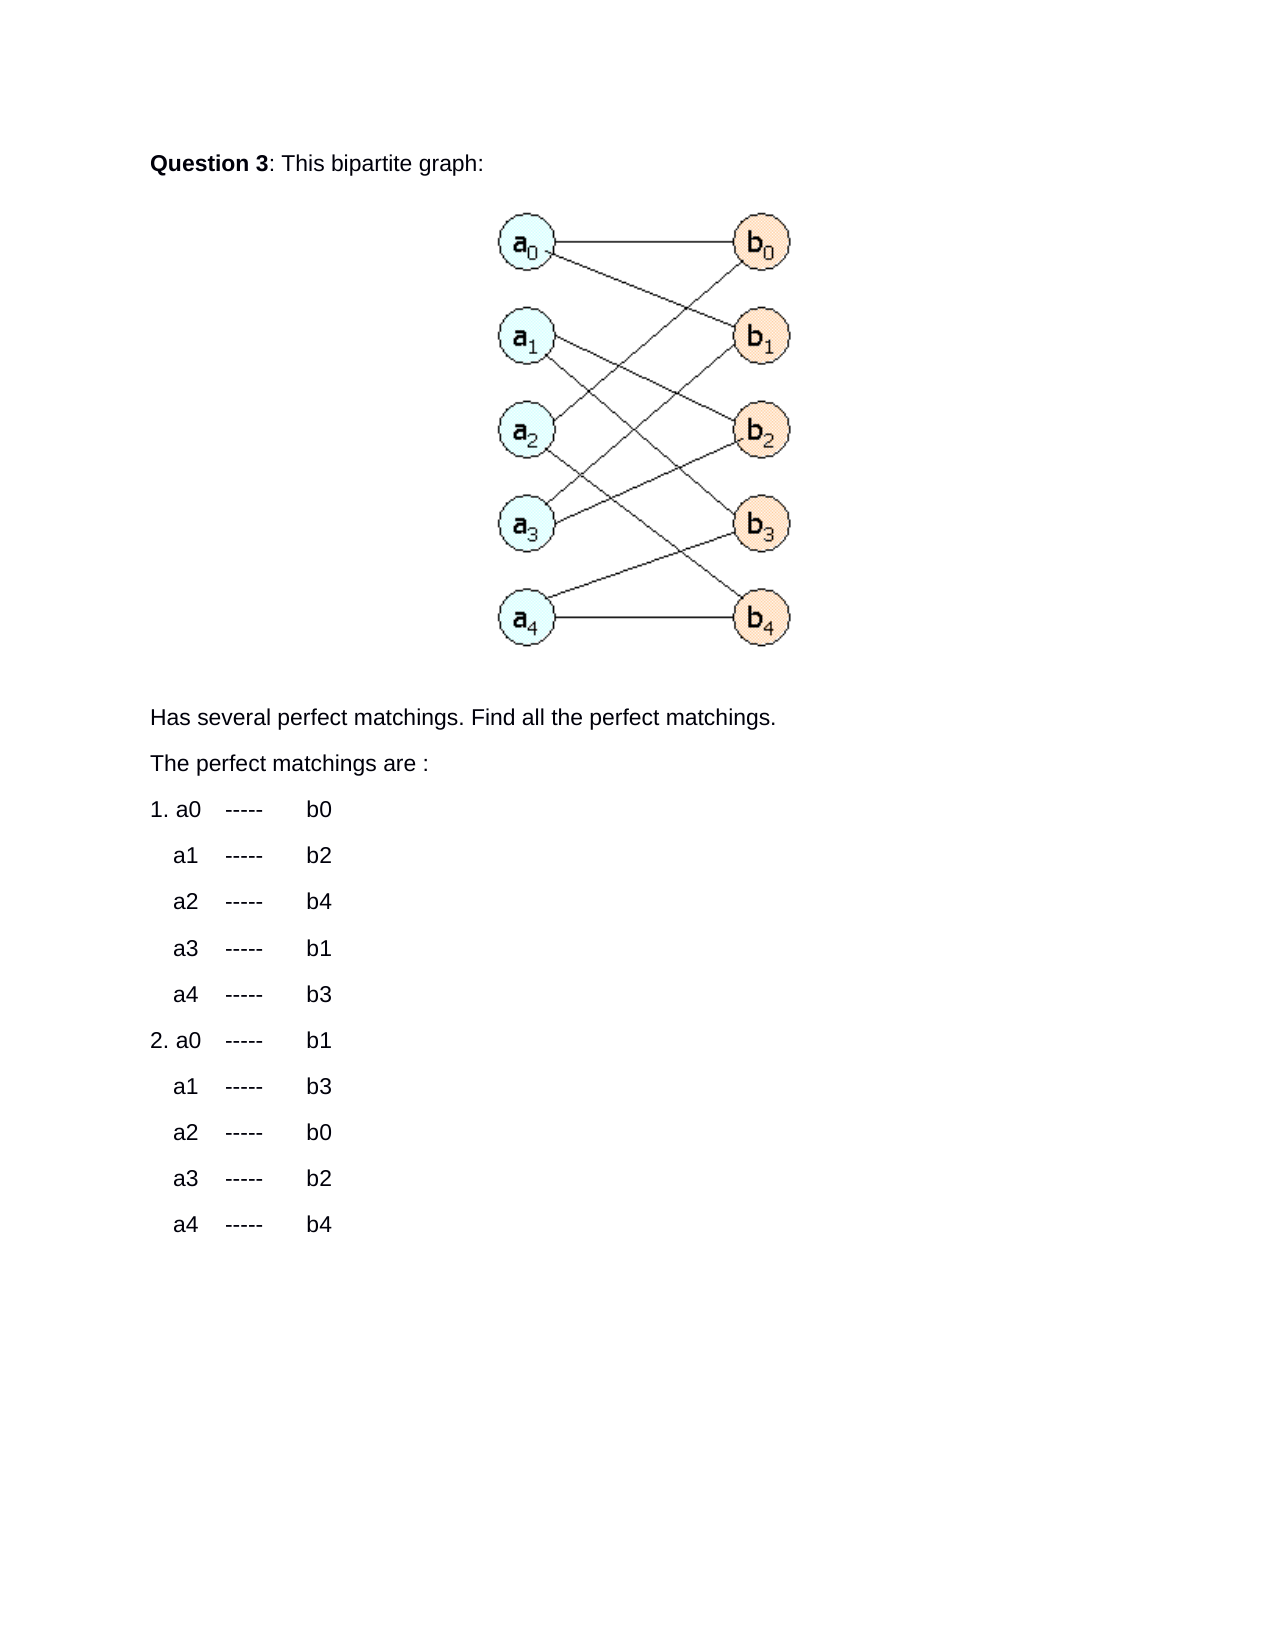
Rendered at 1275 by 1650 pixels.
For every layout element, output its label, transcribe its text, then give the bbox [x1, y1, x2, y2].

text Question 3: This bipartite graph: [150, 150, 1125, 176]
text a1 ----- b2 [150, 842, 1125, 868]
text a3 ----- b2 [150, 1165, 1125, 1192]
list a0 ----- b1 [150, 1027, 1125, 1053]
text a4 ----- b3 [150, 981, 1125, 1007]
list a0 ----- b0 [150, 796, 1125, 822]
text a2 ----- b0 [150, 1119, 1125, 1145]
text a1 ----- b3 [150, 1073, 1125, 1099]
text a4 ----- b4 [150, 1211, 1125, 1238]
text Has several perfect matchings. Find all the perfect matchings. [150, 704, 1125, 730]
text The perfect matchings are : [150, 750, 1125, 776]
picture [467, 196, 808, 670]
text a3 ----- b1 [150, 934, 1125, 961]
text a2 ----- b4 [150, 888, 1125, 915]
